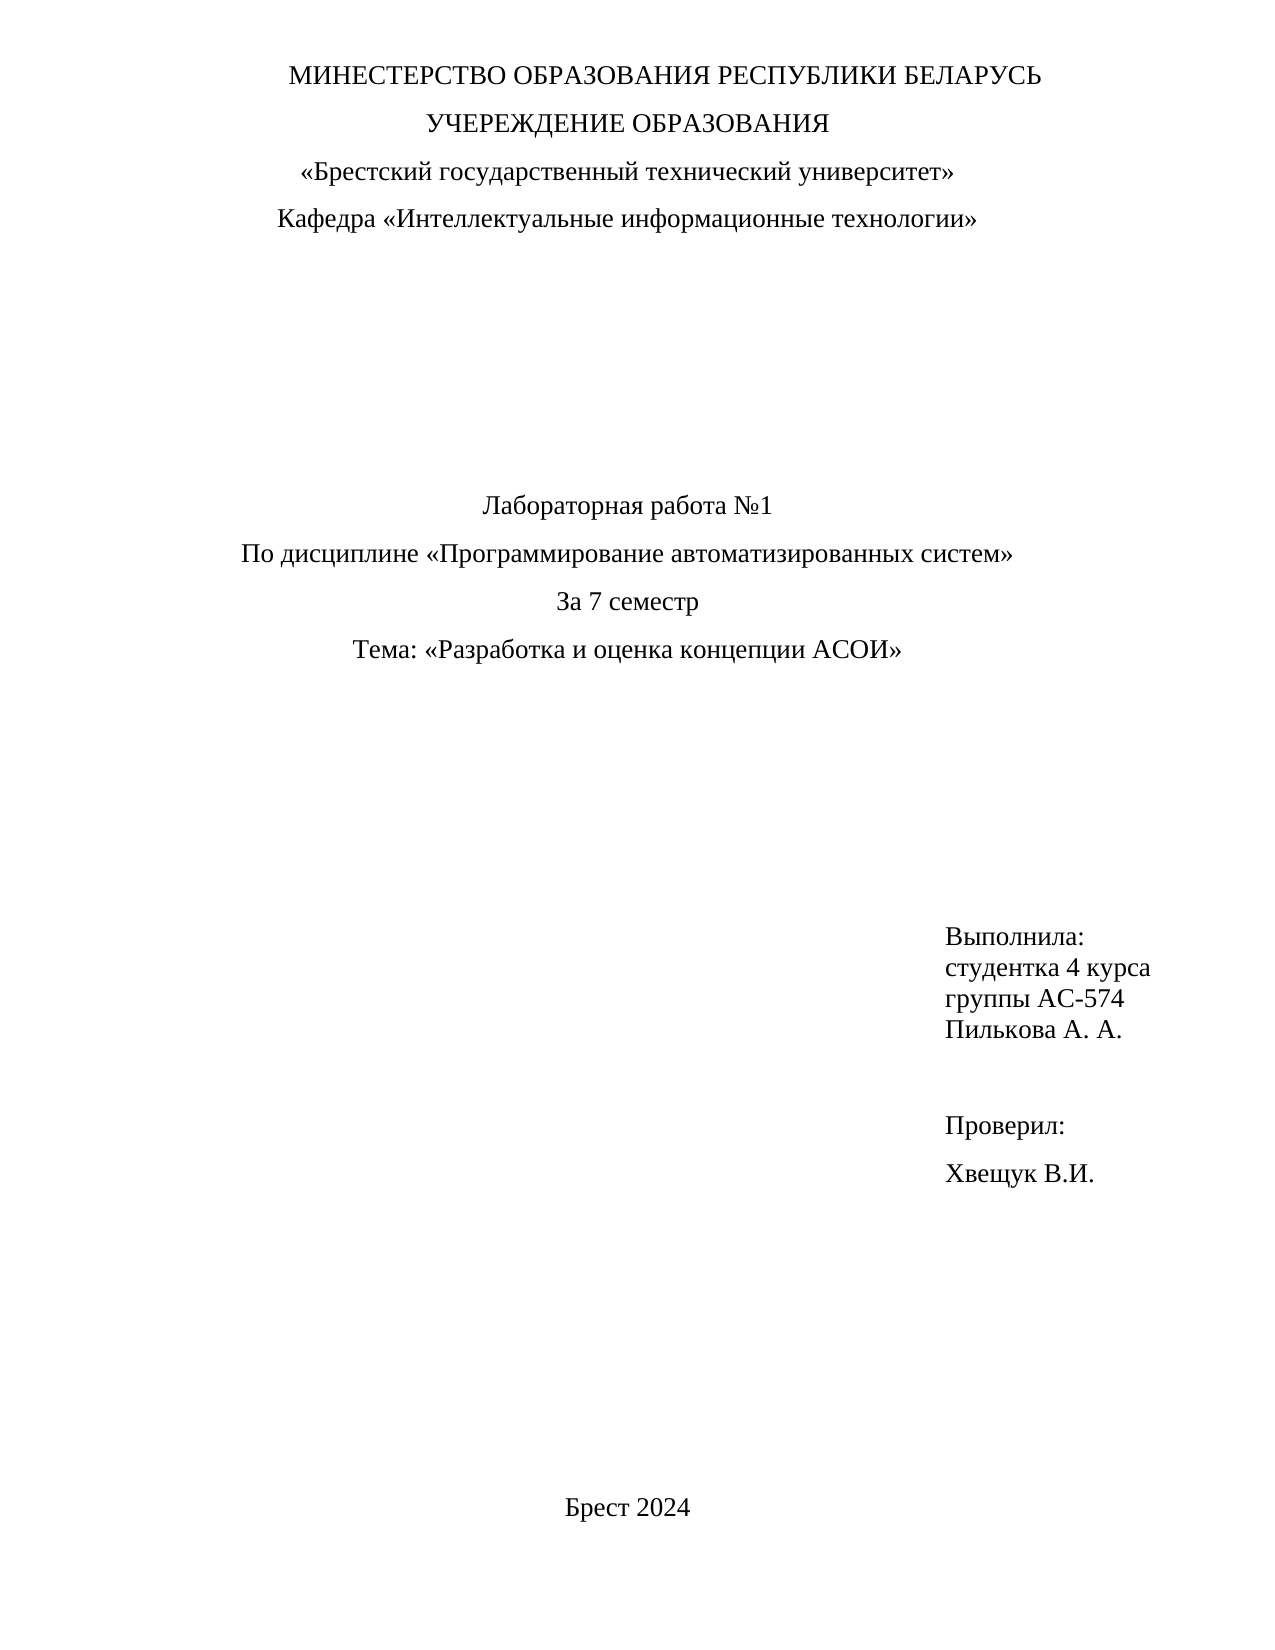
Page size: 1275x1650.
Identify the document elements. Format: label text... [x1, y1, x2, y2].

text Хвещук В.И. [945, 1157, 1196, 1188]
text МИНЕСТЕРСТВО ОБРАЗОВАНИЯ РЕСПУБЛИКИ БЕЛАРУСЬ [59, 59, 1196, 90]
text За 7 семестр [59, 585, 1196, 616]
text По дисциплине «Программирование автоматизированных систем» [59, 537, 1196, 568]
text Брест 2024 [59, 1491, 1196, 1522]
text «Брестский государственный технический университет» [59, 155, 1196, 186]
text УЧЕРЕЖДЕНИЕ ОБРАЗОВАНИЯ [59, 107, 1196, 138]
text Тема: «Разработка и оценка концепции АСОИ» [59, 633, 1196, 664]
text Выполнила: студентка 4 курса группы АС-574 Пилькова А. А. [945, 920, 1196, 1044]
text Кафедра «Интеллектуальные информационные технологии» [59, 203, 1196, 234]
text Проверил: [945, 1109, 1196, 1140]
text Лабораторная работа №1 [59, 489, 1196, 521]
